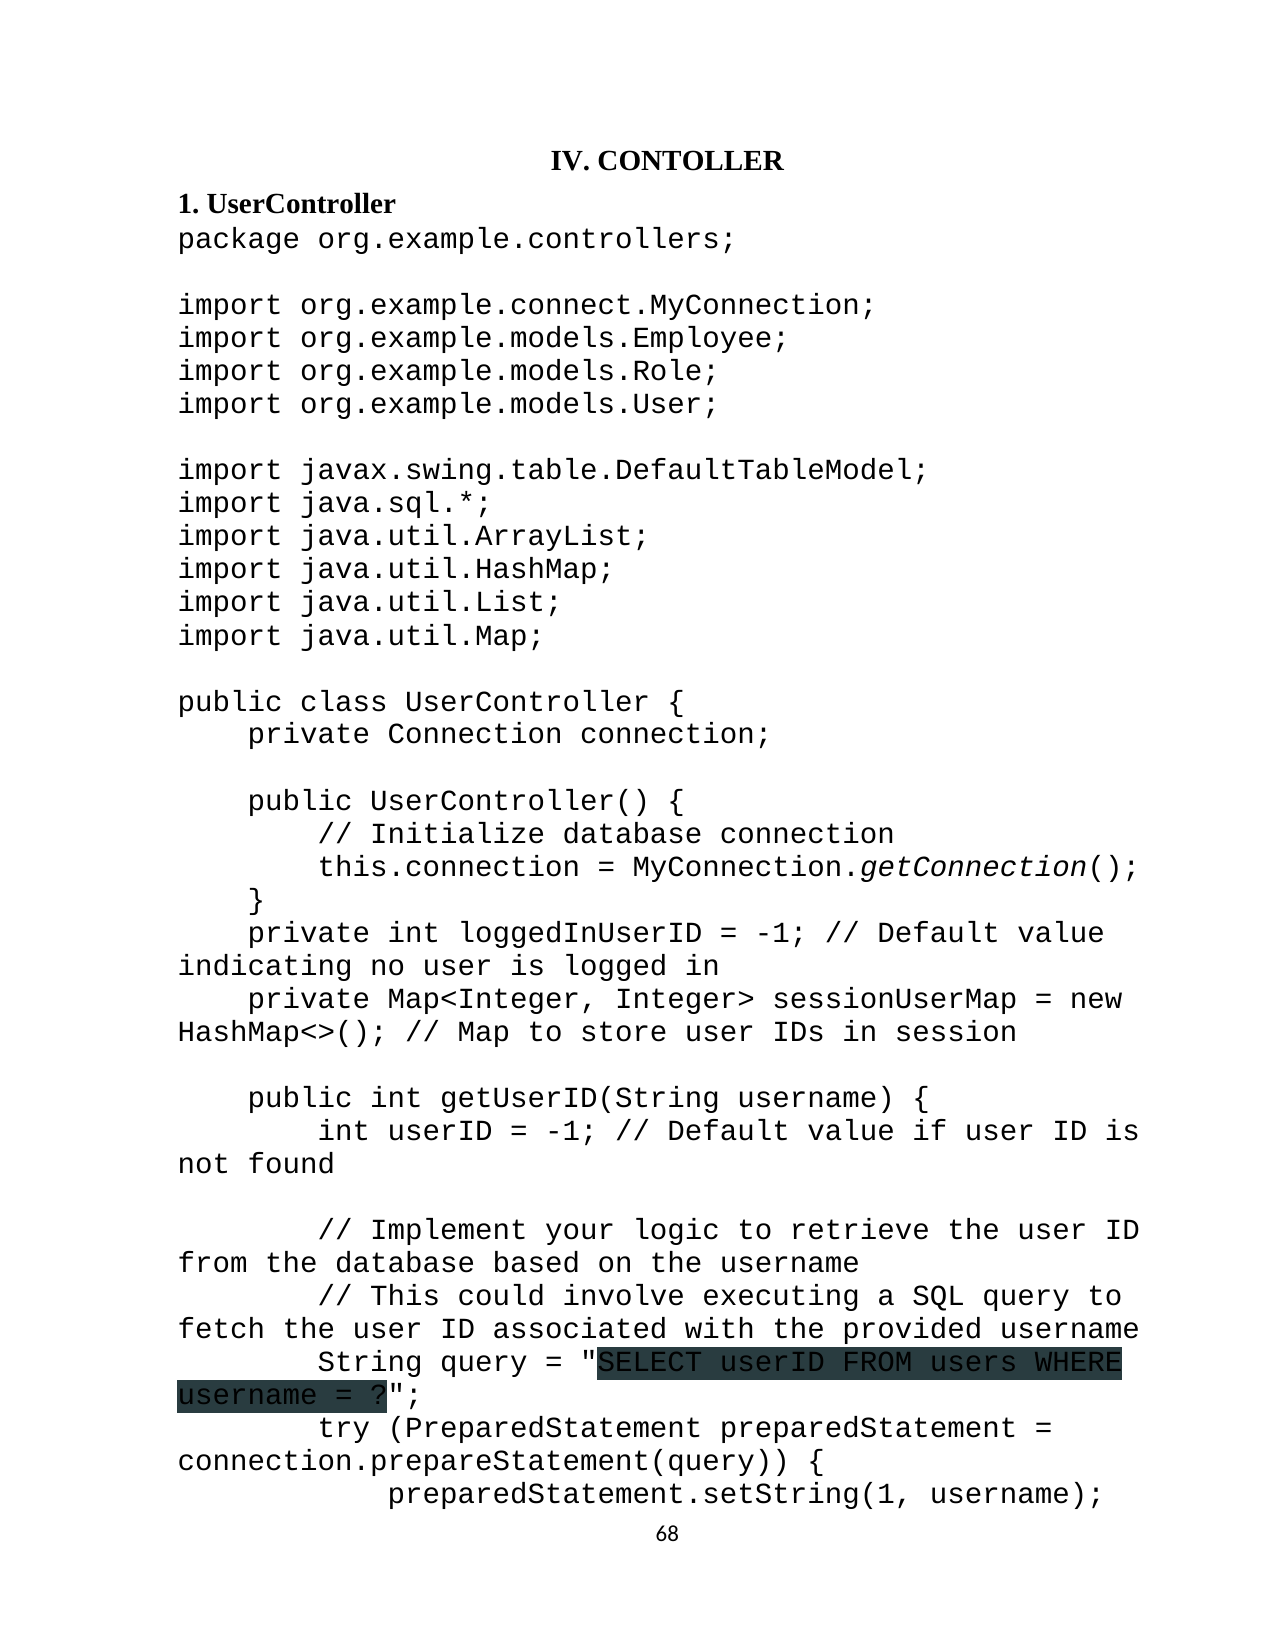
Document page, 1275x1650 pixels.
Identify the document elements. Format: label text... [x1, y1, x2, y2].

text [177, 224, 1157, 1512]
subtitle 1. UserController [177, 186, 1157, 219]
subtitle IV. CONTOLLER [177, 143, 1157, 177]
